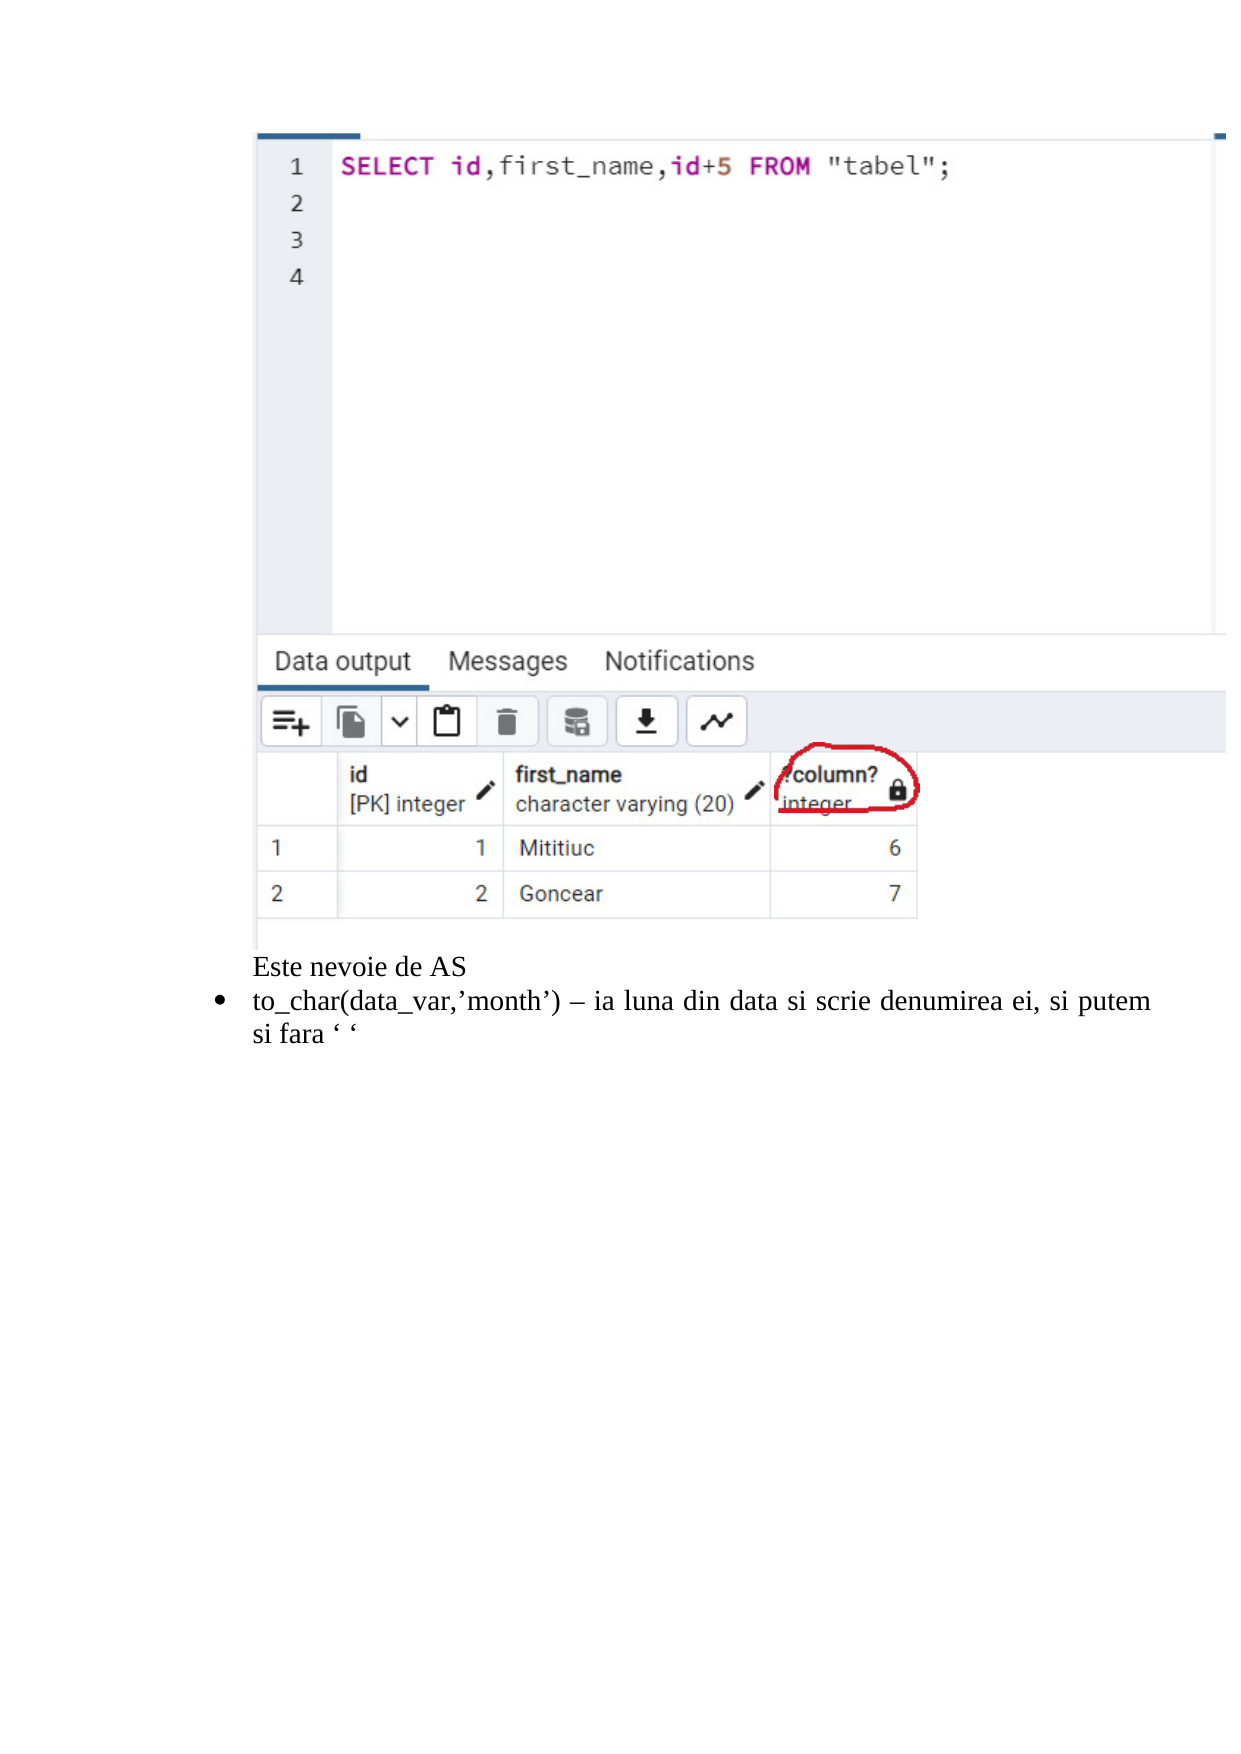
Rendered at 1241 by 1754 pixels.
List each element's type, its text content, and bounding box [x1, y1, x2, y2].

list Este nevoie de AS [252, 950, 1152, 983]
list to_char(data_var,’month’) – ia luna din data si scrie denumirea ei, si putem si fara ‘ ‘ [215, 983, 1152, 1050]
picture [252, 132, 1226, 950]
